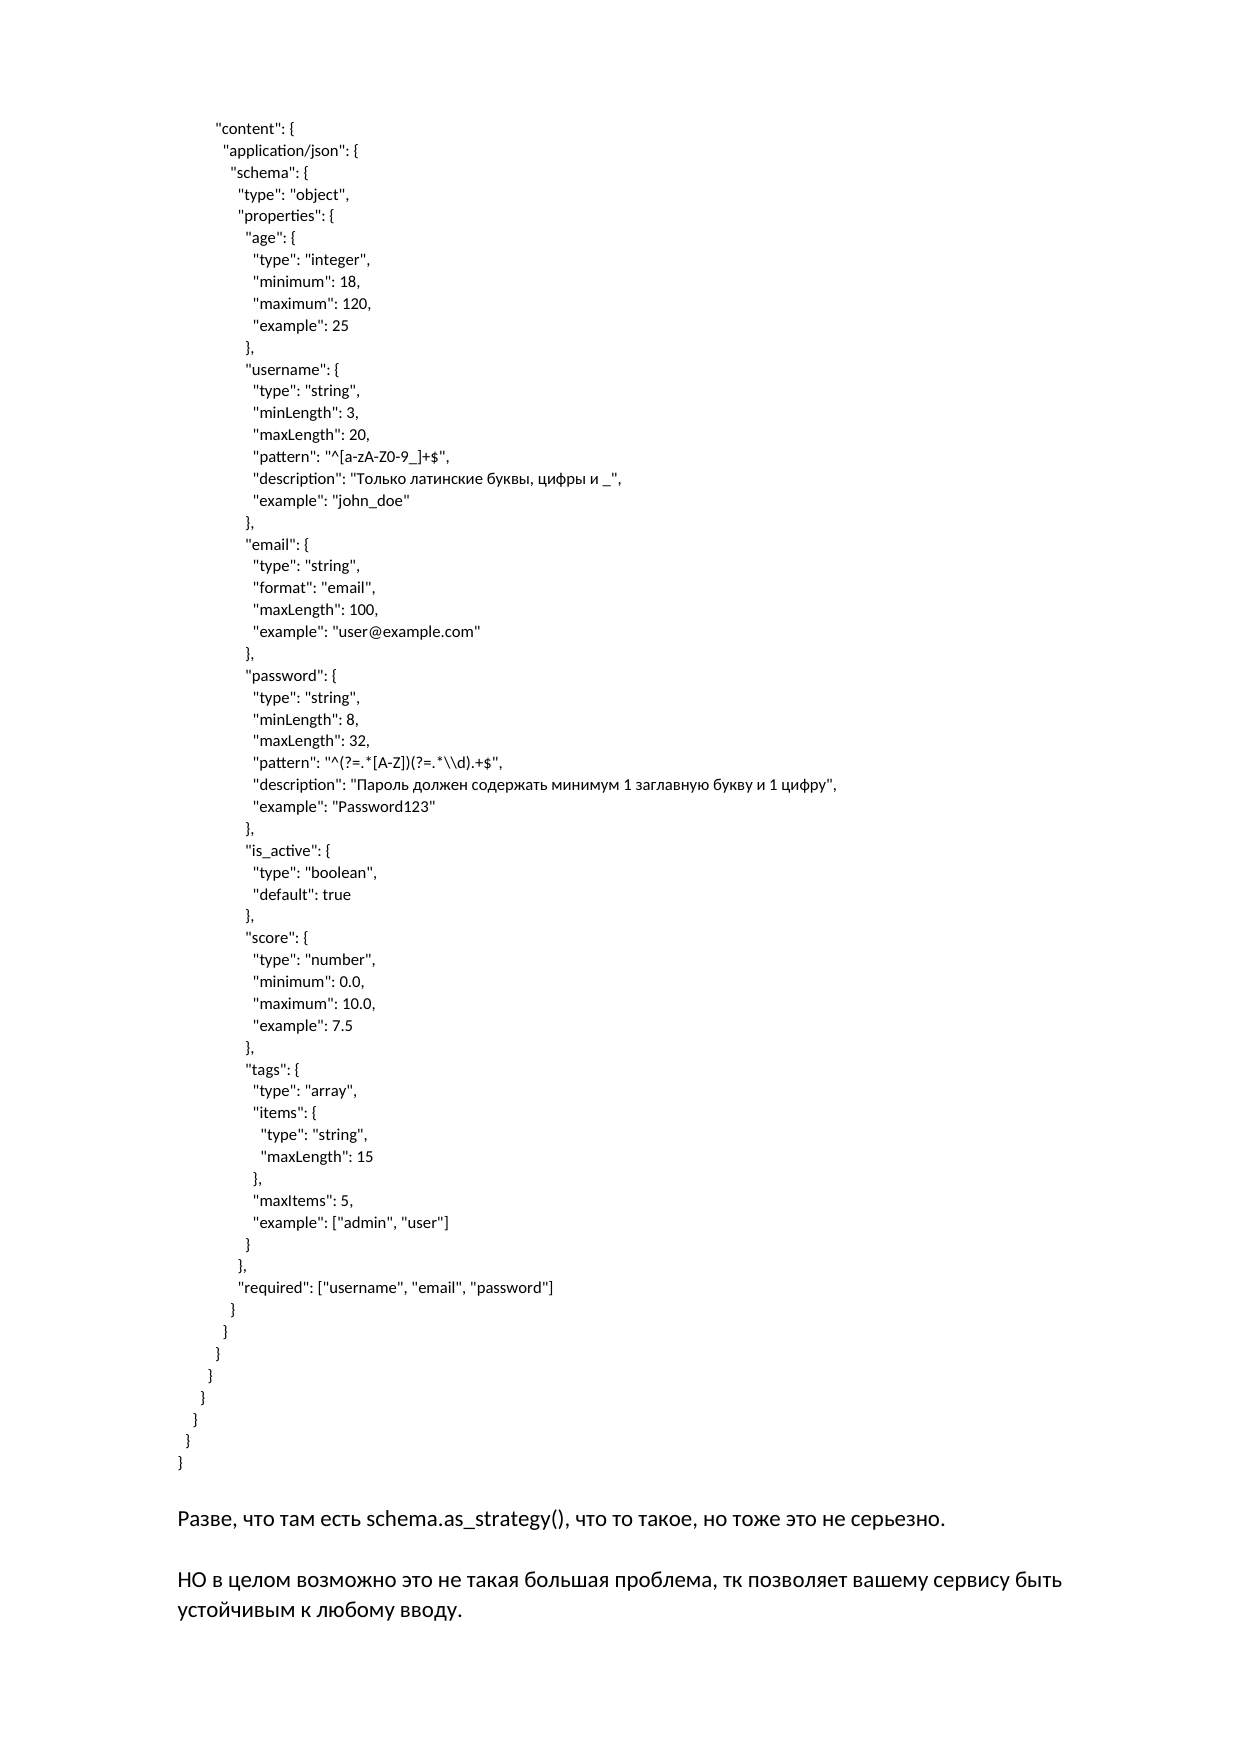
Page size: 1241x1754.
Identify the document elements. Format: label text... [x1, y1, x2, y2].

text "example": "Password123" [177, 796, 1152, 817]
text "example": 25 [177, 315, 1152, 335]
text "pattern": "^[a-zA-Z0-9_]+$", [177, 446, 1152, 467]
text "maxLength": 32, [177, 731, 1152, 751]
text "password": { [177, 665, 1152, 685]
text "maximum": 120, [177, 293, 1152, 313]
text } [177, 1321, 1152, 1342]
text "maxLength": 100, [177, 599, 1152, 620]
text "email": { [177, 534, 1152, 554]
text }, [177, 1037, 1152, 1057]
text }, [177, 337, 1152, 357]
text "maxItems": 5, [177, 1190, 1152, 1210]
text "properties": { [177, 206, 1152, 226]
text }, [177, 643, 1152, 663]
text } [177, 1387, 1152, 1407]
text "maxLength": 15 [177, 1146, 1152, 1167]
text } [177, 1343, 1152, 1363]
text "description": "Пароль должен содержать минимум 1 заглавную букву и 1 цифру", [177, 774, 1152, 795]
text "username": { [177, 359, 1152, 379]
text "minLength": 3, [177, 402, 1152, 423]
text "schema": { [177, 162, 1152, 182]
text "type": "string", [177, 687, 1152, 707]
text "type": "number", [177, 949, 1152, 970]
text "type": "array", [177, 1081, 1152, 1101]
text "age": { [177, 227, 1152, 248]
text }, [177, 818, 1152, 838]
text } [177, 1365, 1152, 1385]
text "example": ["admin", "user"] [177, 1212, 1152, 1232]
text "minimum": 0.0, [177, 971, 1152, 992]
text "required": ["username", "email", "password"] [177, 1277, 1152, 1298]
text "tags": { [177, 1059, 1152, 1079]
text "type": "boolean", [177, 862, 1152, 882]
text } [177, 1452, 1152, 1473]
text "type": "string", [177, 1124, 1152, 1145]
text "maxLength": 20, [177, 424, 1152, 445]
text } [177, 1234, 1152, 1254]
text }, [177, 1168, 1152, 1188]
text "description": "Только латинские буквы, цифры и _", [177, 468, 1152, 488]
text }, [177, 1256, 1152, 1276]
text } [177, 1431, 1152, 1451]
text "example": 7.5 [177, 1015, 1152, 1035]
text "minimum": 18, [177, 271, 1152, 292]
text "score": { [177, 927, 1152, 948]
text "application/json": { [177, 140, 1152, 160]
text "is_active": { [177, 840, 1152, 860]
text "default": true [177, 884, 1152, 904]
text "type": "string", [177, 556, 1152, 576]
text "minLength": 8, [177, 709, 1152, 729]
text "maximum": 10.0, [177, 993, 1152, 1013]
text "type": "string", [177, 381, 1152, 401]
text "example": "john_doe" [177, 490, 1152, 510]
text Разве, что там есть schema.as_strategy(), что то такое, но тоже это не серьезно. НО в целом возможно это не такая большая проблема, тк позволяет вашему сервису быть устойчивым к любому вводу. [177, 1504, 1152, 1623]
text "example": "user@example.com" [177, 621, 1152, 642]
text }, [177, 512, 1152, 532]
text "pattern": "^(?=.*[A-Z])(?=.*\\d).+$", [177, 752, 1152, 773]
text "format": "email", [177, 577, 1152, 598]
text "type": "integer", [177, 249, 1152, 270]
text "content": { [177, 118, 1152, 138]
text "type": "object", [177, 184, 1152, 204]
text }, [177, 906, 1152, 926]
text } [177, 1409, 1152, 1429]
text "items": { [177, 1102, 1152, 1123]
text } [177, 1299, 1152, 1320]
